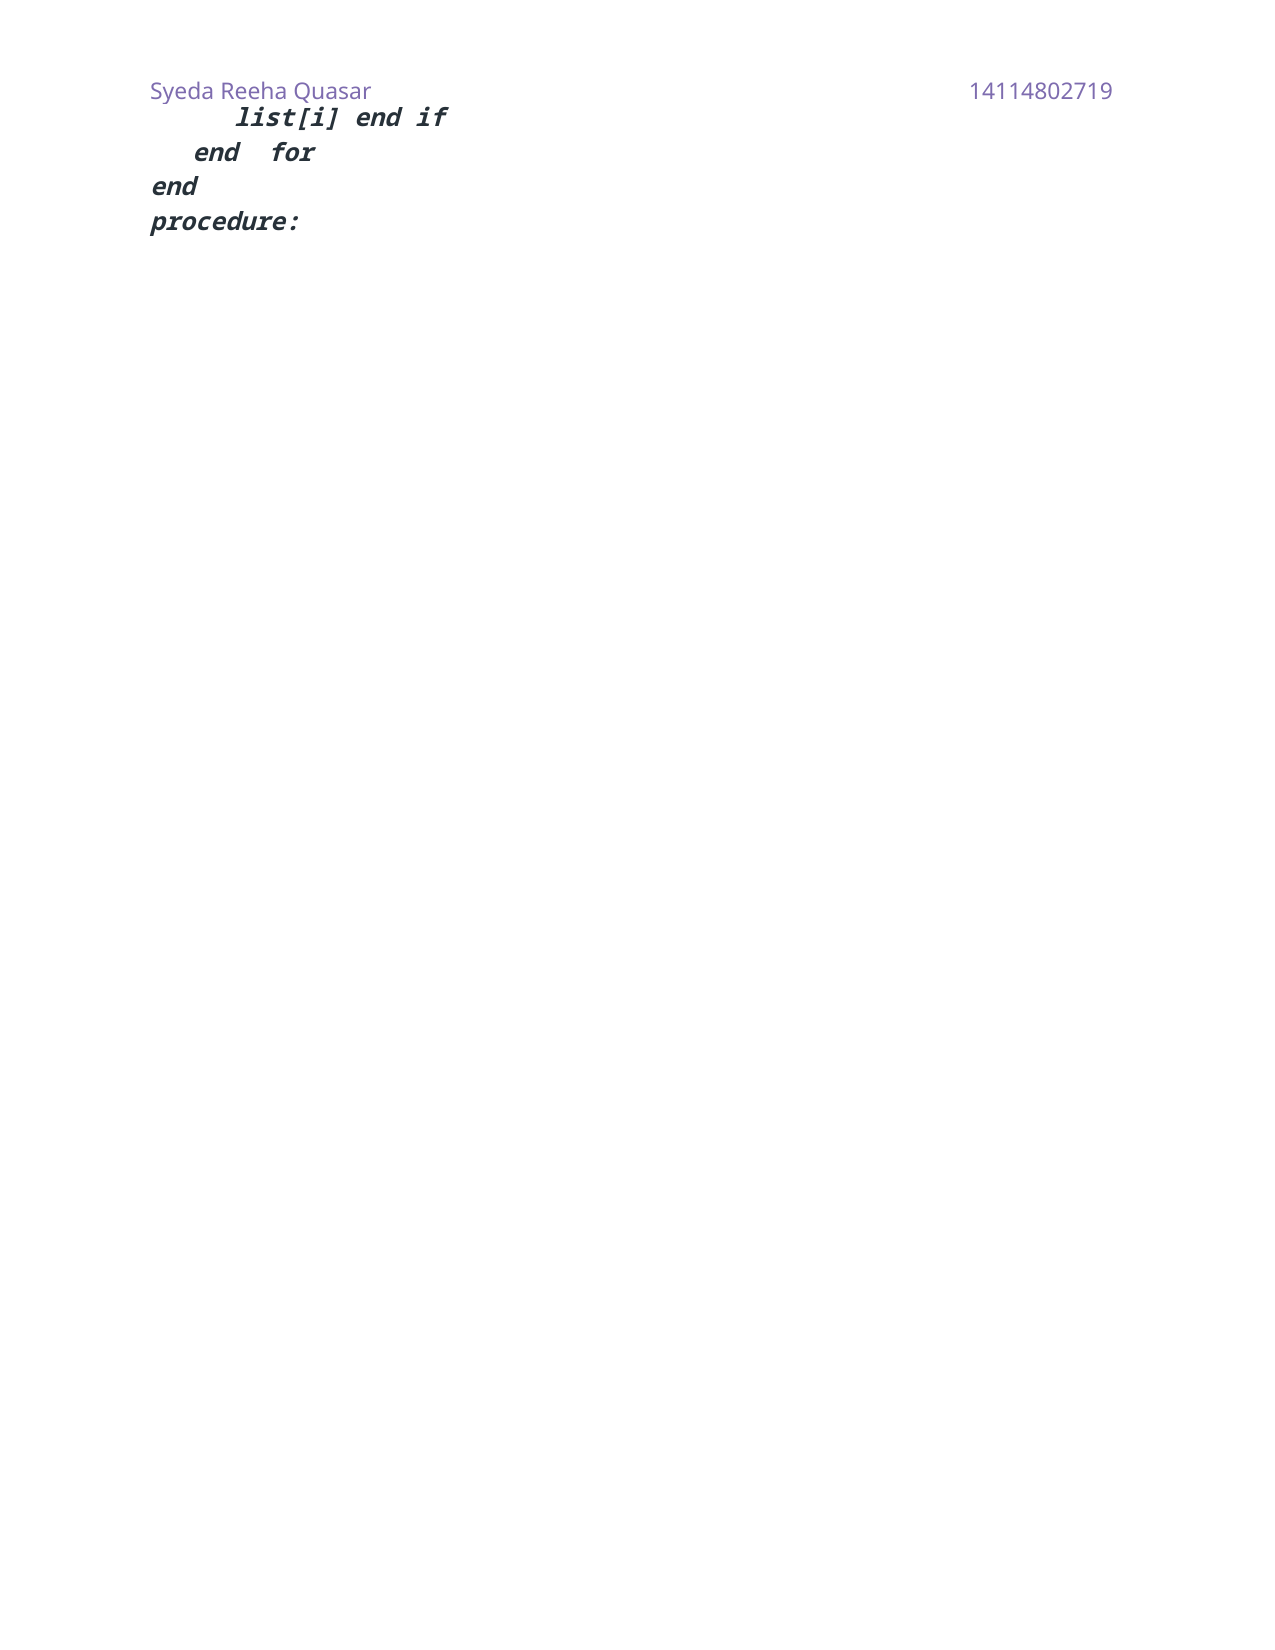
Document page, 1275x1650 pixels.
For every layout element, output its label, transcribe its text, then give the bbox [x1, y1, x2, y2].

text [234, 100, 643, 134]
text end for end procedure: [150, 134, 345, 237]
